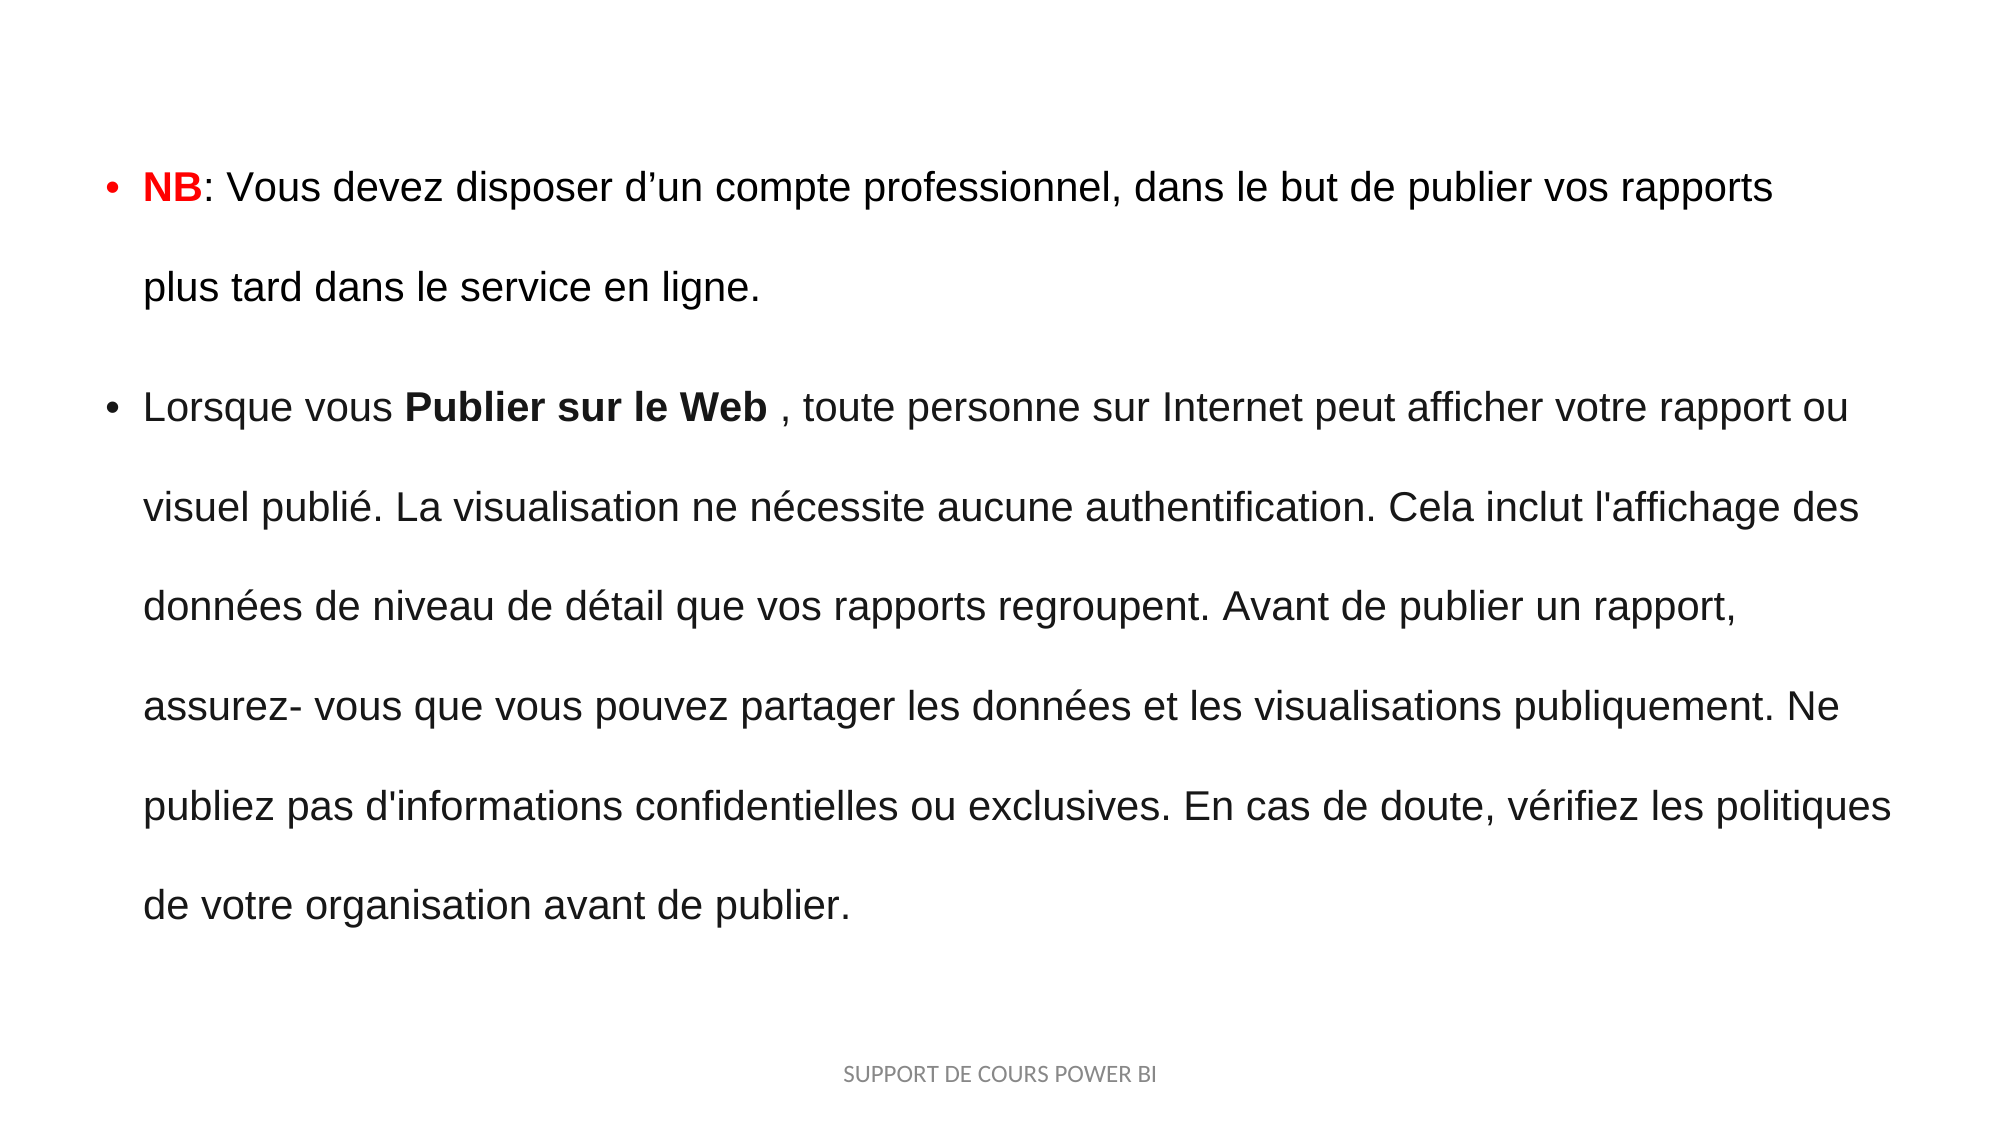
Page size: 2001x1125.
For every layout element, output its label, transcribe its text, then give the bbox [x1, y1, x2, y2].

list Lorsque vous Publier sur le Web , toute personne sur Internet peut afficher votre rapport ou visuel publié. La visualisation ne nécessite aucune authentification. Cela inclut l'affichage des données de niveau de détail que vos rapports regroupent. Avant de publier un rapport, assurez- vous que vous pouvez partager les données et les visualisations publiquement. Ne publiez pas d'informations confidentielles ou exclusives. En cas de doute, vérifiez les politiques de votre organisation avant de publier. [105, 382, 1904, 928]
list NB: Vous devez disposer d’un compte professionnel, dans le but de publier vos rapports plus tard dans le service en ligne. [105, 163, 1857, 310]
